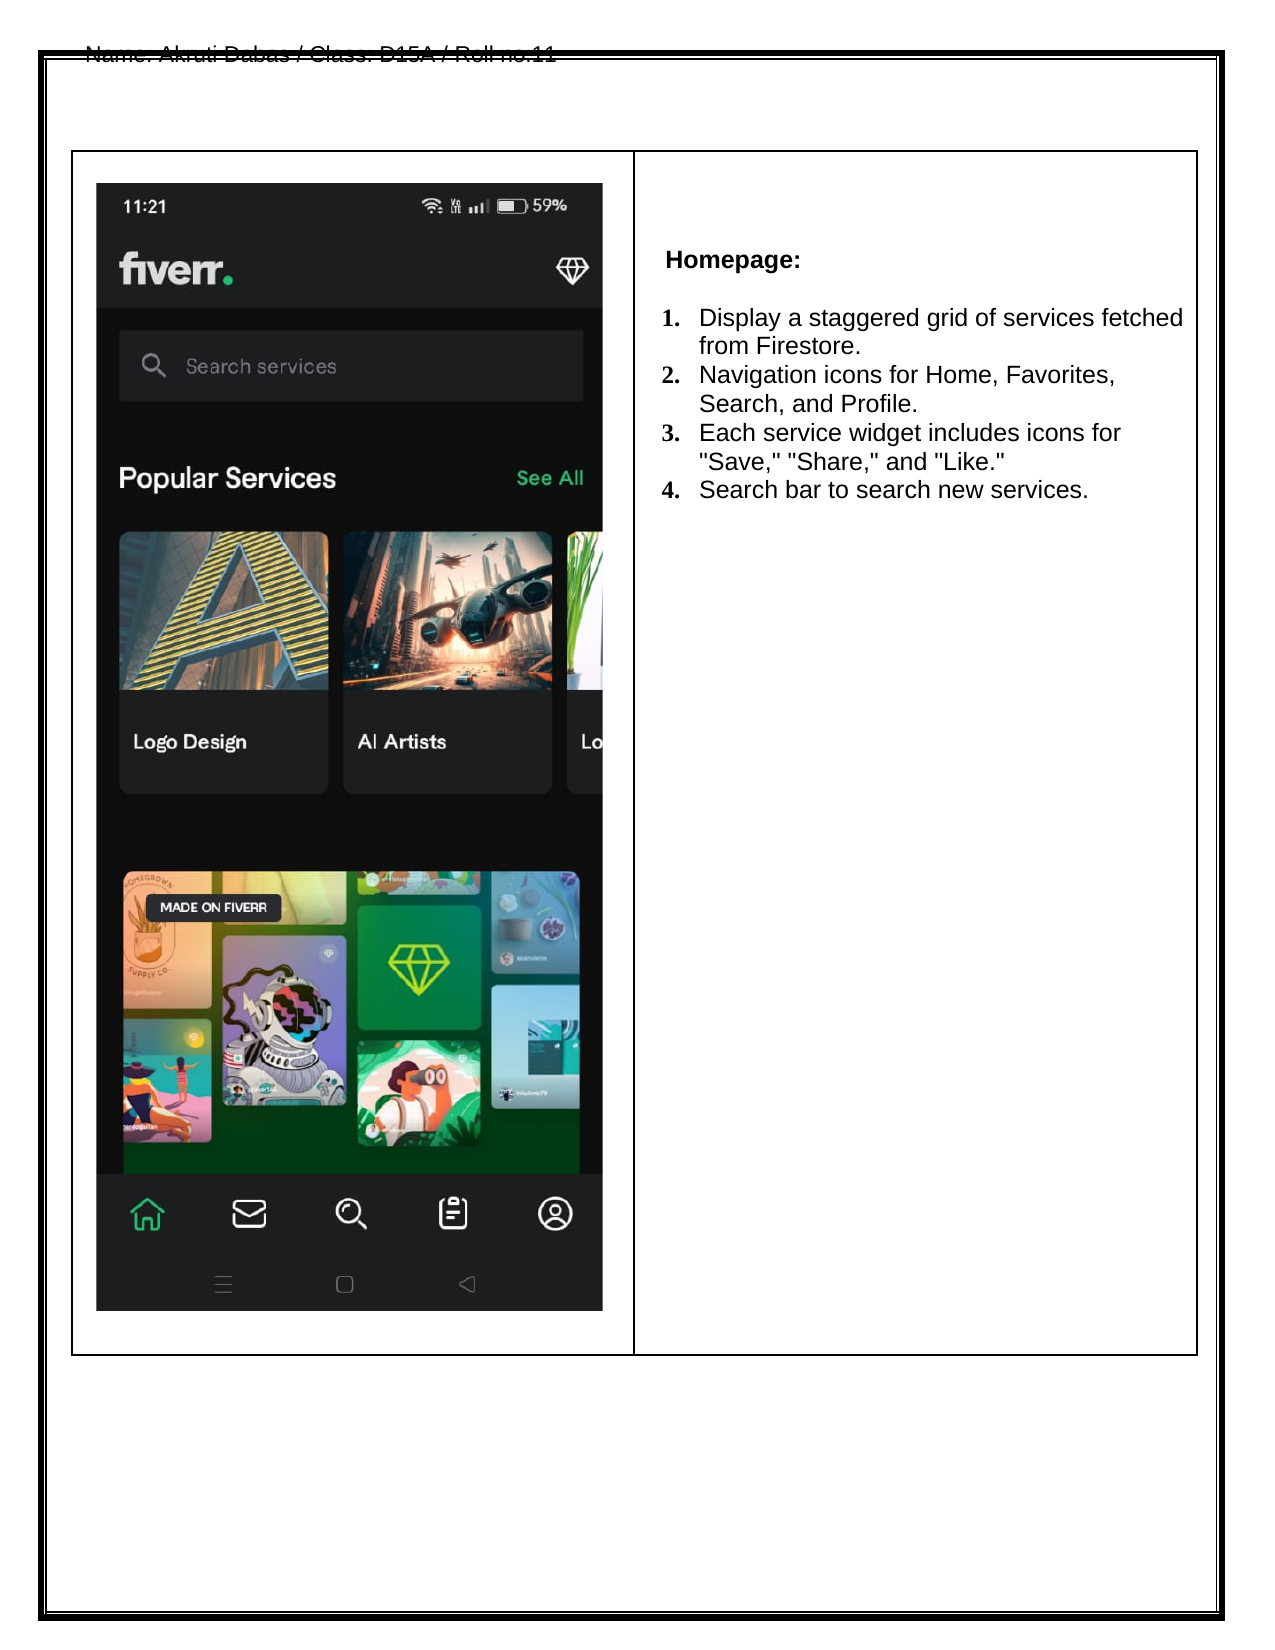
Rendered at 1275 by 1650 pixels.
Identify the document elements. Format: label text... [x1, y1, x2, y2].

list Display a staggered grid of services fetched from Firestore. [661, 302, 1200, 360]
list Navigation icons for Home, Favorites, Search, and Profile. [661, 360, 1200, 418]
text Homepage: [644, 245, 1200, 274]
list Each service widget includes icons for "Save," "Share," and "Like." [661, 418, 1200, 475]
picture [96, 183, 603, 1310]
list Search bar to search new services. [661, 475, 1200, 504]
